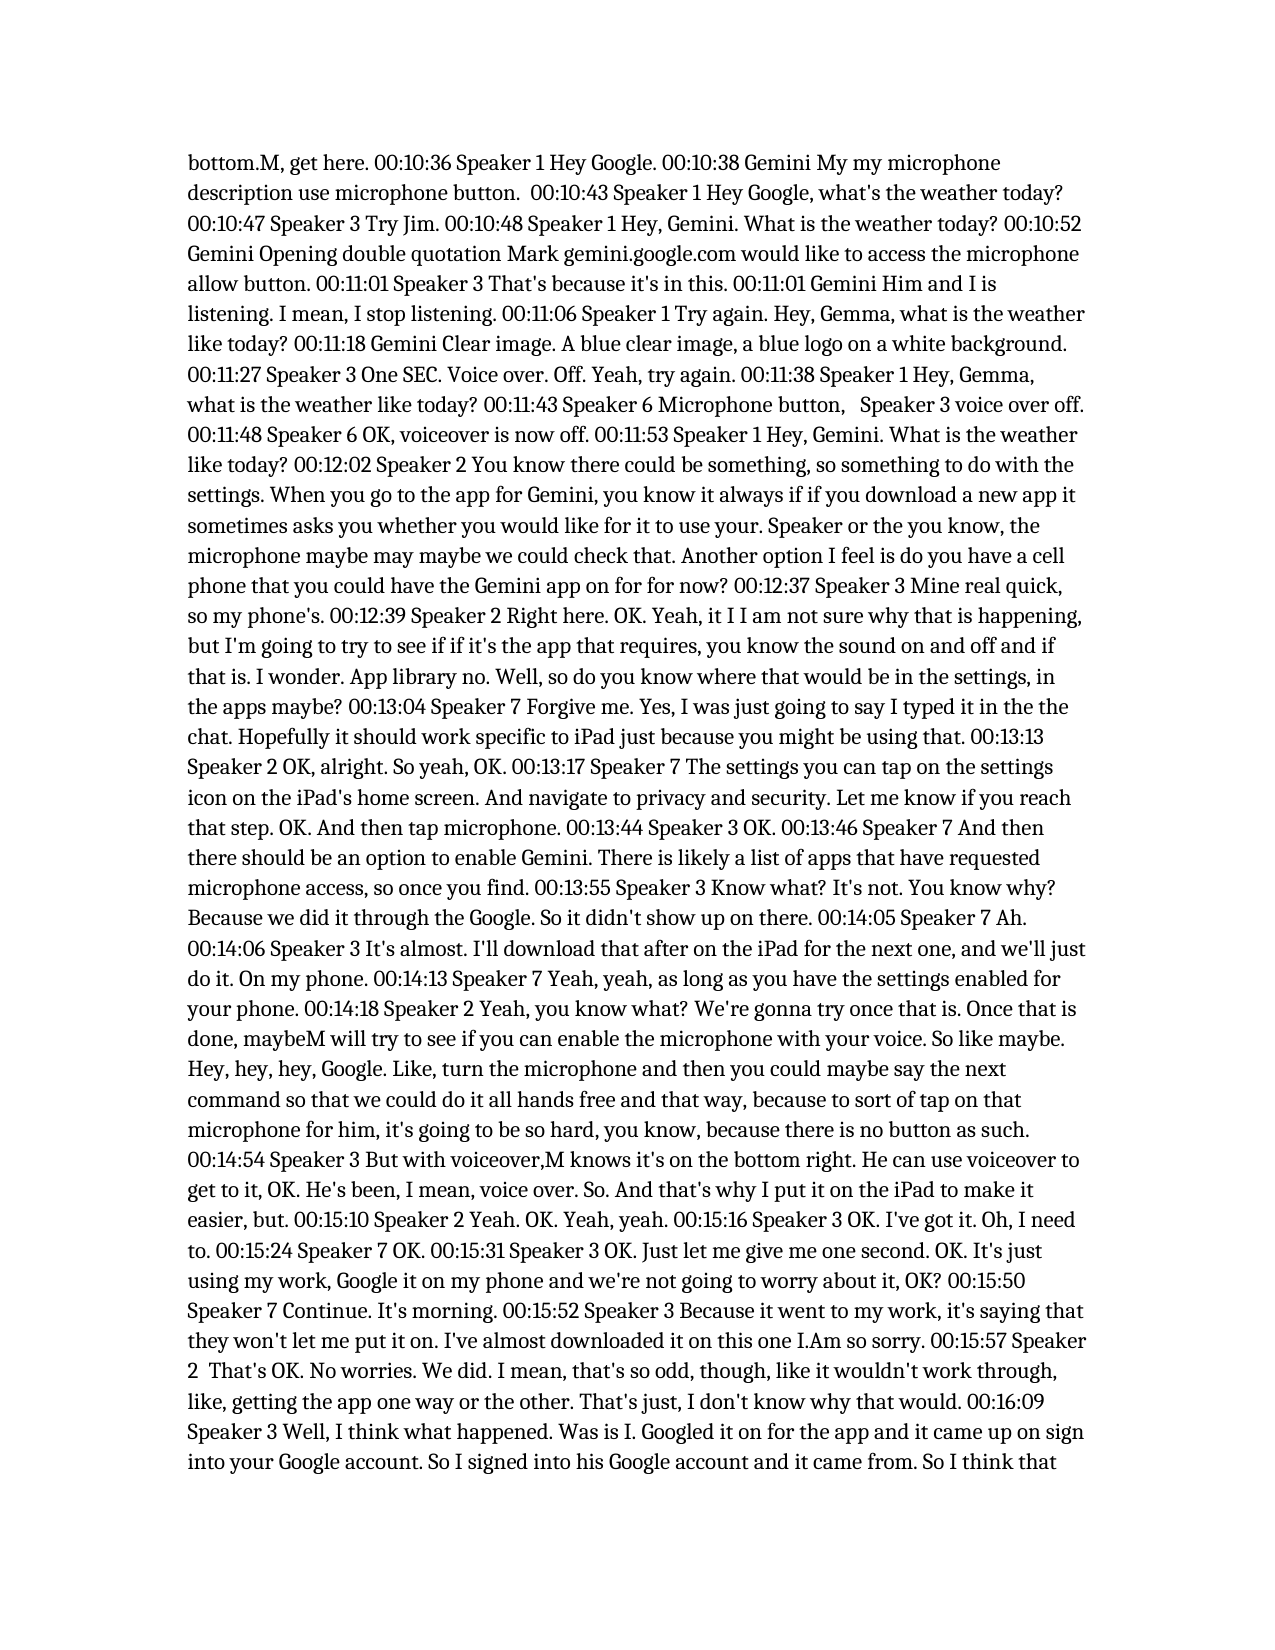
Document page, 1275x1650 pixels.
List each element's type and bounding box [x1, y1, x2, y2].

text [187, 150, 1087, 1475]
